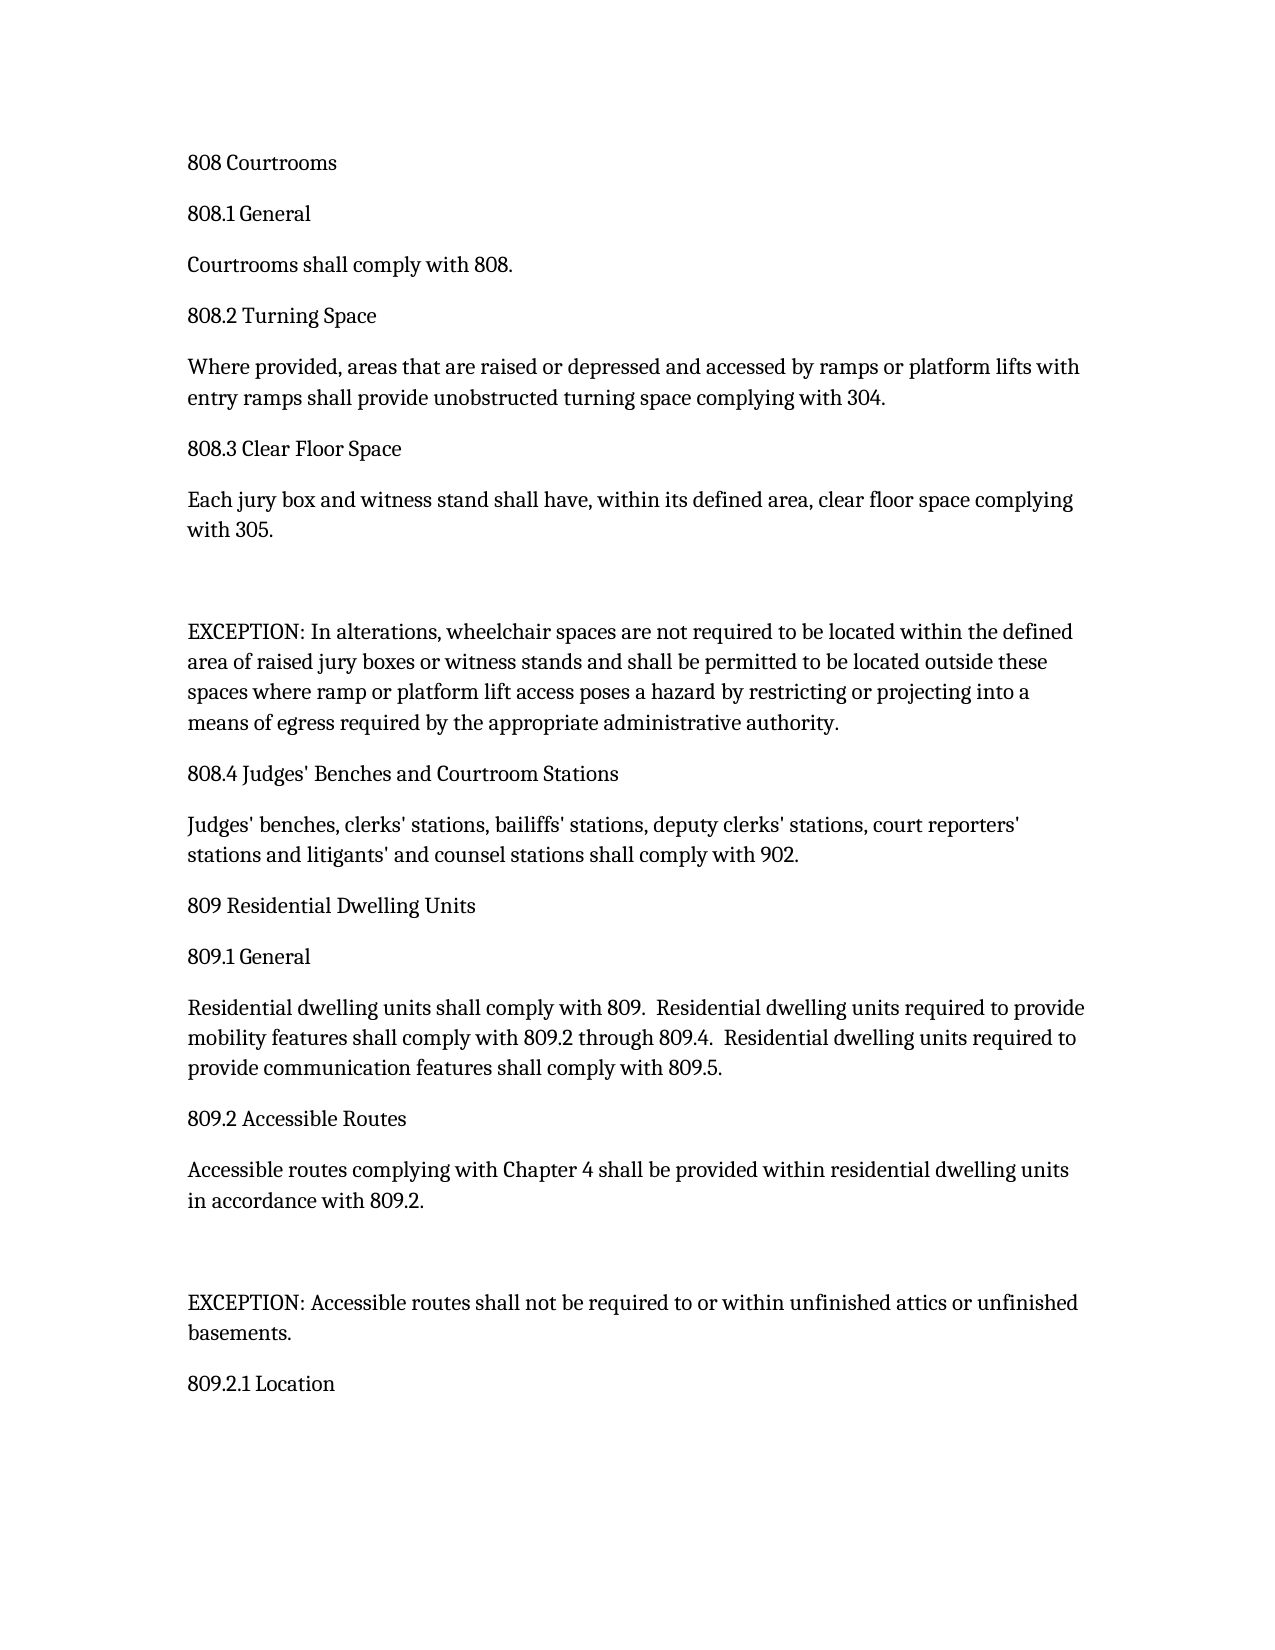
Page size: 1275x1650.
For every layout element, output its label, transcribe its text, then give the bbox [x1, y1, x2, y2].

text Accessible routes complying with Chapter 4 shall be provided within residential dwelling units in accordance with 809.2. [187, 1157, 1087, 1214]
text 809 Residential Dwelling Units [187, 893, 1087, 919]
text Judges' benches, clerks' stations, bailiffs' stations, deputy clerks' stations, court reporters' stations and litigants' and counsel stations shall comply with 902. [187, 811, 1087, 868]
text 808.3 Clear Floor Space [187, 435, 1087, 462]
text 808 Courtrooms [187, 150, 1087, 176]
text EXCEPTION: Accessible routes shall not be required to or within unfinished attics or unfinished basements. [187, 1289, 1087, 1346]
text 808.4 Judges' Benches and Courtroom Stations [187, 760, 1087, 787]
text Where provided, areas that are raised or depressed and accessed by ramps or platform lifts with entry ramps shall provide unobstructed turning space complying with 304. [187, 354, 1087, 411]
text 809.2 Accessible Routes [187, 1106, 1087, 1133]
text 808.2 Turning Space [187, 303, 1087, 329]
text 808.1 General [187, 201, 1087, 227]
text Residential dwelling units shall comply with 809. Residential dwelling units required to provide mobility features shall comply with 809.2 through 809.4. Residential dwelling units required to provide communication features shall comply with 809.5. [187, 995, 1087, 1082]
text Each jury box and witness stand shall have, within its defined area, clear floor space complying with 305. [187, 486, 1087, 543]
text Courtrooms shall comply with 808. [187, 252, 1087, 278]
text 809.1 General [187, 944, 1087, 970]
text EXCEPTION: In alterations, wheelchair spaces are not required to be located within the defined area of raised jury boxes or witness stands and shall be permitted to be located outside these spaces where ramp or platform lift access poses a hazard by restricting or projecting into a means of egress required by the appropriate administrative authority. [187, 619, 1087, 736]
text 809.2.1 Location [187, 1371, 1087, 1397]
